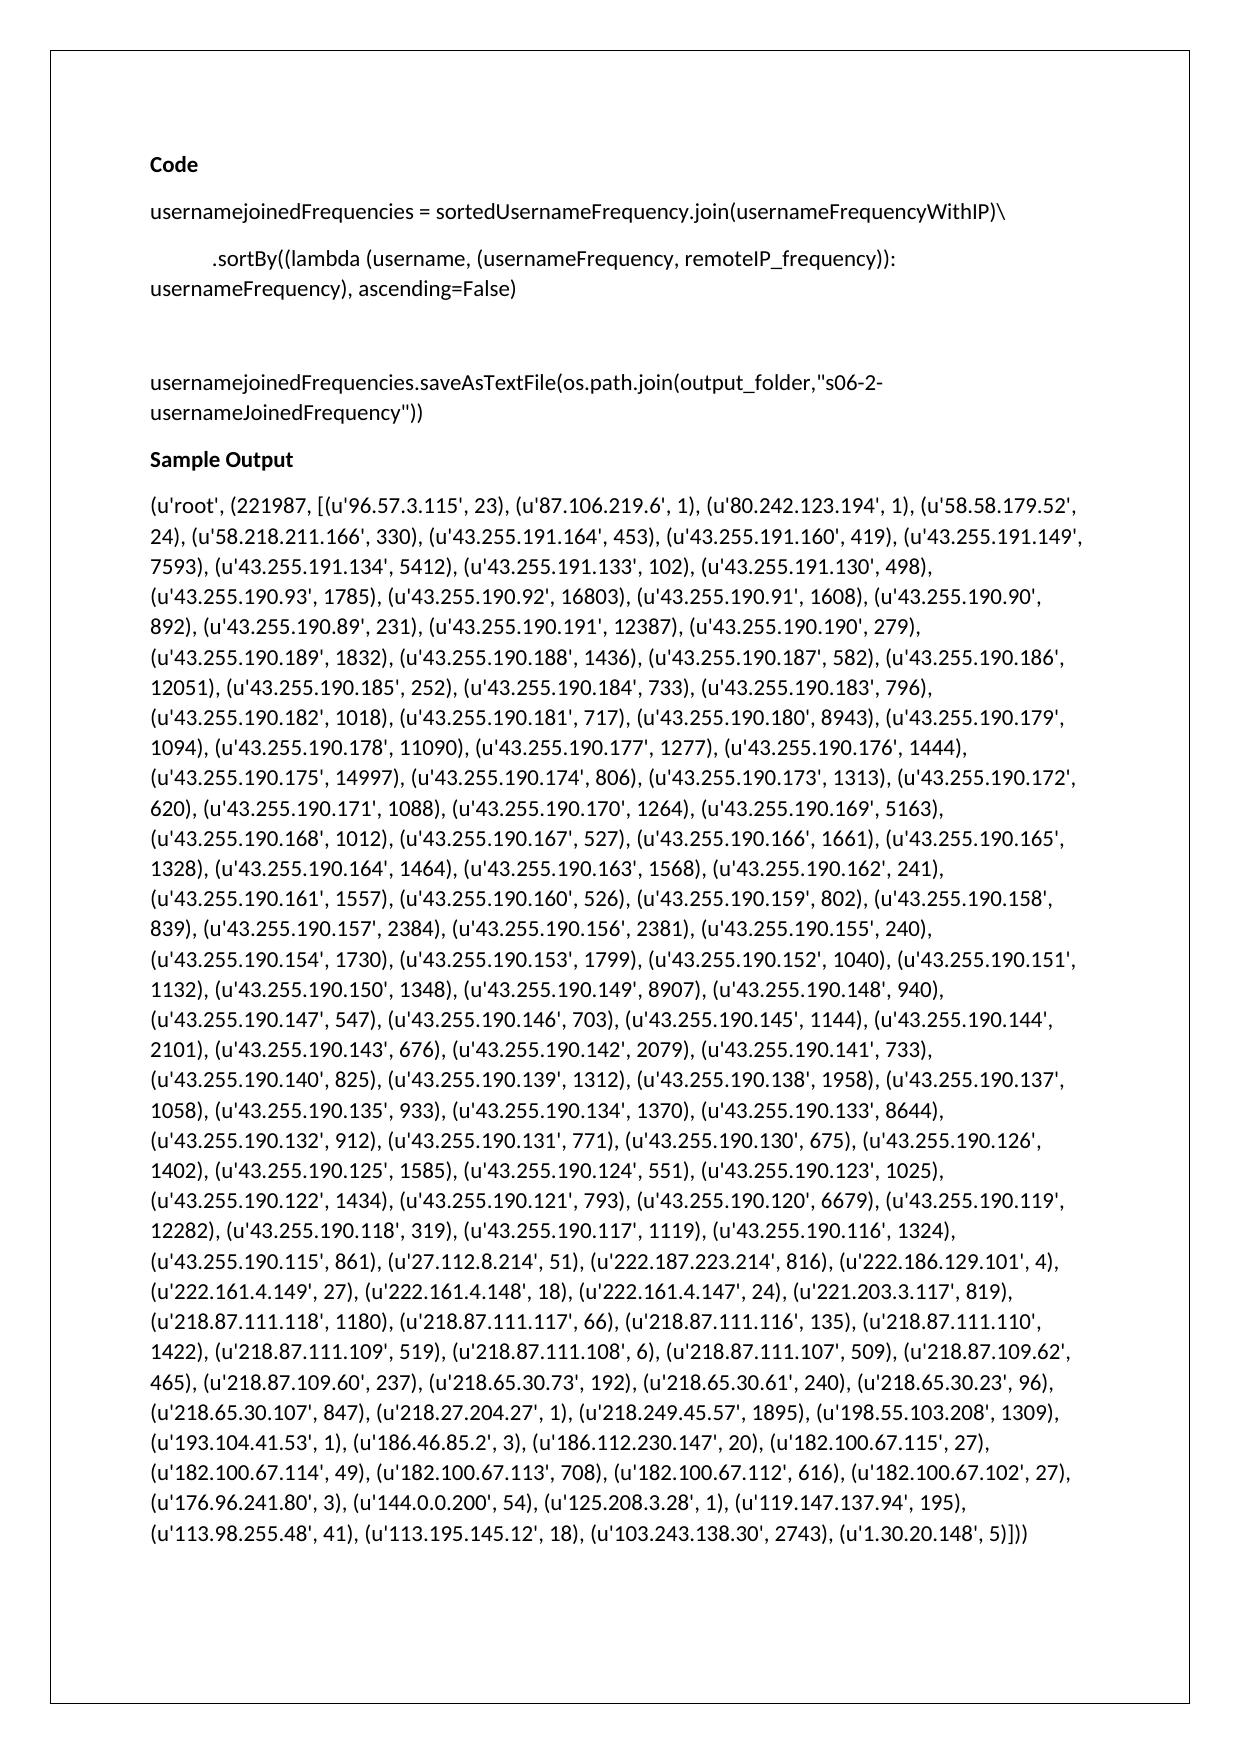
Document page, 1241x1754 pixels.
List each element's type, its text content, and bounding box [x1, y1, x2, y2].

text usernamejoinedFrequencies.saveAsTextFile(os.path.join(output_folder,"s06-2-usernameJoinedFrequency")) [150, 368, 1090, 426]
text .sortBy((lambda (username, (usernameFrequency, remoteIP_frequency)): usernameFrequency), ascending=False) [150, 244, 1090, 302]
text Sample Output [150, 445, 1090, 473]
text Code [150, 150, 1090, 178]
text (u'root', (221987, [(u'96.57.3.115', 23), (u'87.106.219.6', 1), (u'80.242.123.194', 1), (u'58.58.179.52', 24), (u'58.218.211.166', 330), (u'43.255.191.164', 453), (u'43.255.191.160', 419), (u'43.255.191.149', 7593), (u'43.255.191.134', 5412), (u'43.255.191.133', 102), (u'43.255.191.130', 498), (u'43.255.190.93', 1785), (u'43.255.190.92', 16803), (u'43.255.190.91', 1608), (u'43.255.190.90', 892), (u'43.255.190.89', 231), (u'43.255.190.191', 12387), (u'43.255.190.190', 279), (u'43.255.190.189', 1832), (u'43.255.190.188', 1436), (u'43.255.190.187', 582), (u'43.255.190.186', 12051), (u'43.255.190.185', 252), (u'43.255.190.184', 733), (u'43.255.190.183', 796), (u'43.255.190.182', 1018), (u'43.255.190.181', 717), (u'43.255.190.180', 8943), (u'43.255.190.179', 1094), (u'43.255.190.178', 11090), (u'43.255.190.177', 1277), (u'43.255.190.176', 1444), (u'43.255.190.175', 14997), (u'43.255.190.174', 806), (u'43.255.190.173', 1313), (u'43.255.190.172', 620), (u'43.255.190.171', 1088), (u'43.255.190.170', 1264), (u'43.255.190.169', 5163), (u'43.255.190.168', 1012), (u'43.255.190.167', 527), (u'43.255.190.166', 1661), (u'43.255.190.165', 1328), (u'43.255.190.164', 1464), (u'43.255.190.163', 1568), (u'43.255.190.162', 241), (u'43.255.190.161', 1557), (u'43.255.190.160', 526), (u'43.255.190.159', 802), (u'43.255.190.158', 839), (u'43.255.190.157', 2384), (u'43.255.190.156', 2381), (u'43.255.190.155', 240), (u'43.255.190.154', 1730), (u'43.255.190.153', 1799), (u'43.255.190.152', 1040), (u'43.255.190.151', 1132), (u'43.255.190.150', 1348), (u'43.255.190.149', 8907), (u'43.255.190.148', 940), (u'43.255.190.147', 547), (u'43.255.190.146', 703), (u'43.255.190.145', 1144), (u'43.255.190.144', 2101), (u'43.255.190.143', 676), (u'43.255.190.142', 2079), (u'43.255.190.141', 733), (u'43.255.190.140', 825), (u'43.255.190.139', 1312), (u'43.255.190.138', 1958), (u'43.255.190.137', 1058), (u'43.255.190.135', 933), (u'43.255.190.134', 1370), (u'43.255.190.133', 8644), (u'43.255.190.132', 912), (u'43.255.190.131', 771), (u'43.255.190.130', 675), (u'43.255.190.126', 1402), (u'43.255.190.125', 1585), (u'43.255.190.124', 551), (u'43.255.190.123', 1025), (u'43.255.190.122', 1434), (u'43.255.190.121', 793), (u'43.255.190.120', 6679), (u'43.255.190.119', 12282), (u'43.255.190.118', 319), (u'43.255.190.117', 1119), (u'43.255.190.116', 1324), (u'43.255.190.115', 861), (u'27.112.8.214', 51), (u'222.187.223.214', 816), (u'222.186.129.101', 4), (u'222.161.4.149', 27), (u'222.161.4.148', 18), (u'222.161.4.147', 24), (u'221.203.3.117', 819), (u'218.87.111.118', 1180), (u'218.87.111.117', 66), (u'218.87.111.116', 135), (u'218.87.111.110', 1422), (u'218.87.111.109', 519), (u'218.87.111.108', 6), (u'218.87.111.107', 509), (u'218.87.109.62', 465), (u'218.87.109.60', 237), (u'218.65.30.73', 192), (u'218.65.30.61', 240), (u'218.65.30.23', 96), (u'218.65.30.107', 847), (u'218.27.204.27', 1), (u'218.249.45.57', 1895), (u'198.55.103.208', 1309), (u'193.104.41.53', 1), (u'186.46.85.2', 3), (u'186.112.230.147', 20), (u'182.100.67.115', 27), (u'182.100.67.114', 49), (u'182.100.67.113', 708), (u'182.100.67.112', 616), (u'182.100.67.102', 27), (u'176.96.241.80', 3), (u'144.0.0.200', 54), (u'125.208.3.28', 1), (u'119.147.137.94', 195), (u'113.98.255.48', 41), (u'113.195.145.12', 18), (u'103.243.138.30', 2743), (u'1.30.20.148', 5)])) [150, 492, 1090, 1547]
text usernamejoinedFrequencies = sortedUsernameFrequency.join(usernameFrequencyWithIP)\ [150, 197, 1090, 225]
